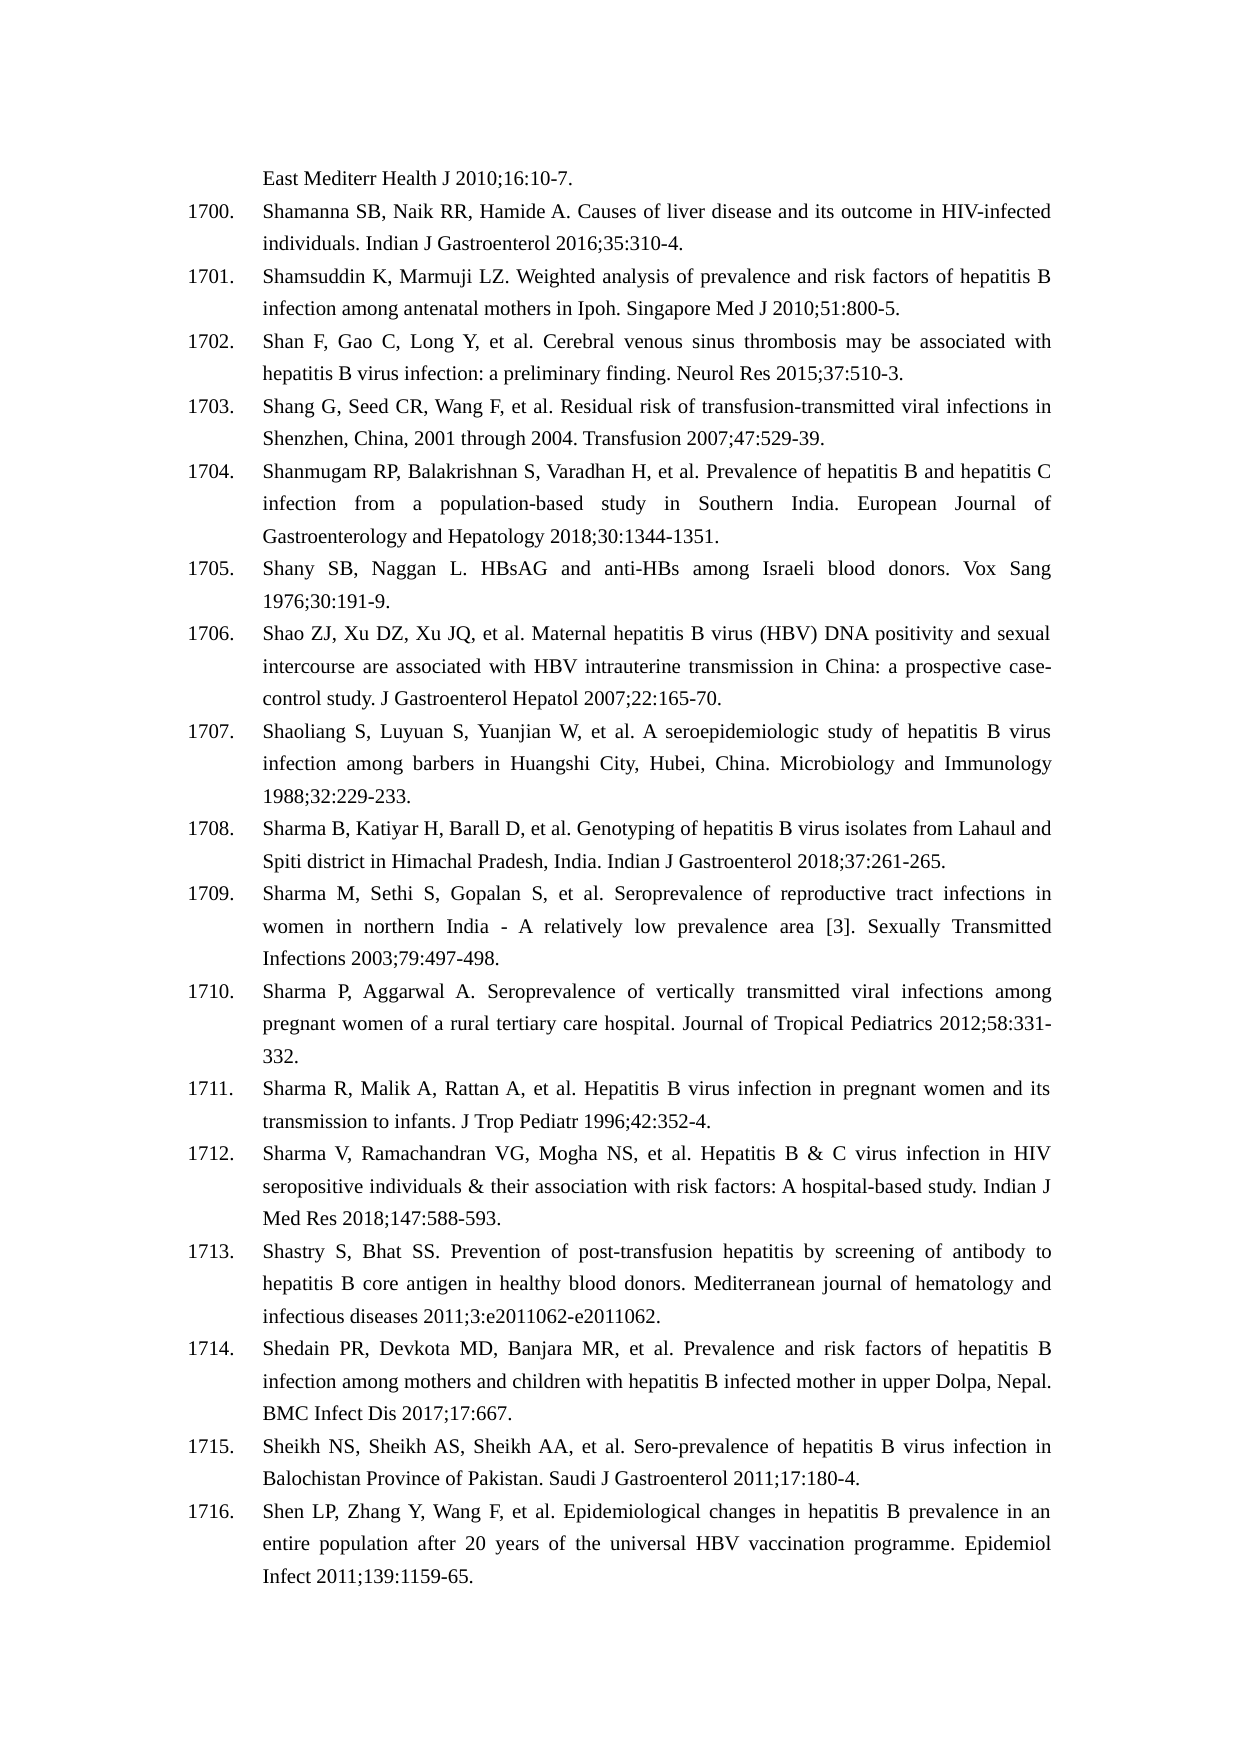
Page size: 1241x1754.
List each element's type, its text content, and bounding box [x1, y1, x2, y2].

text 1700. Shamanna SB, Naik RR, Hamide A. Causes of liver disease and its outcome in HIV-infected individuals. Indian J Gastroenterol 2016;35:310-4. [187, 194, 1053, 259]
text 1712. Sharma V, Ramachandran VG, Mogha NS, et al. Hepatitis B & C virus infection in HIV seropositive individuals & their association with risk factors: A hospital-based study. Indian J Med Res 2018;147:588-593. [187, 1137, 1053, 1234]
text 1711. Sharma R, Malik A, Rattan A, et al. Hepatitis B virus infection in pregnant women and its transmission to infants. J Trop Pediatr 1996;42:352-4. [187, 1072, 1053, 1137]
text 1704. Shanmugam RP, Balakrishnan S, Varadhan H, et al. Prevalence of hepatitis B and hepatitis C infection from a population-based study in Southern India. European Journal of Gastroenterology and Hepatology 2018;30:1344-1351. [187, 454, 1053, 552]
text 1703. Shang G, Seed CR, Wang F, et al. Residual risk of transfusion-transmitted viral infections in Shenzhen, China, 2001 through 2004. Transfusion 2007;47:529-39. [187, 389, 1053, 454]
text 1715. Sheikh NS, Sheikh AS, Sheikh AA, et al. Sero-prevalence of hepatitis B virus infection in Balochistan Province of Pakistan. Saudi J Gastroenterol 2011;17:180-4. [187, 1429, 1053, 1494]
text 1701. Shamsuddin K, Marmuji LZ. Weighted analysis of prevalence and risk factors of hepatitis B infection among antenatal mothers in Ipoh. Singapore Med J 2010;51:800-5. [187, 259, 1053, 324]
text 1707. Shaoliang S, Luyuan S, Yuanjian W, et al. A seroepidemiologic study of hepatitis B virus infection among barbers in Huangshi City, Hubei, China. Microbiology and Immunology 1988;32:229-233. [187, 714, 1053, 812]
text 1709. Sharma M, Sethi S, Gopalan S, et al. Seroprevalence of reproductive tract infections in women in northern India - A relatively low prevalence area [3]. Sexually Transmitted Infections 2003;79:497-498. [187, 877, 1053, 974]
text 1714. Shedain PR, Devkota MD, Banjara MR, et al. Prevalence and risk factors of hepatitis B infection among mothers and children with hepatitis B infected mother in upper Dolpa, Nepal. BMC Infect Dis 2017;17:667. [187, 1332, 1053, 1429]
text 1716. Shen LP, Zhang Y, Wang F, et al. Epidemiological changes in hepatitis B prevalence in an entire population after 20 years of the universal HBV vaccination programme. Epidemiol Infect 2011;139:1159-65. [187, 1494, 1053, 1592]
text 1713. Shastry S, Bhat SS. Prevention of post-transfusion hepatitis by screening of antibody to hepatitis B core antigen in healthy blood donors. Mediterranean journal of hematology and infectious diseases 2011;3:e2011062-e2011062. [187, 1234, 1053, 1332]
text 1705. Shany SB, Naggan L. HBsAG and anti-HBs among Israeli blood donors. Vox Sang 1976;30:191-9. [187, 552, 1053, 617]
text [187, 162, 1053, 194]
text 1706. Shao ZJ, Xu DZ, Xu JQ, et al. Maternal hepatitis B virus (HBV) DNA positivity and sexual intercourse are associated with HBV intrauterine transmission in China: a prospective case-control study. J Gastroenterol Hepatol 2007;22:165-70. [187, 617, 1053, 714]
text 1708. Sharma B, Katiyar H, Barall D, et al. Genotyping of hepatitis B virus isolates from Lahaul and Spiti district in Himachal Pradesh, India. Indian J Gastroenterol 2018;37:261-265. [187, 812, 1053, 877]
text 1702. Shan F, Gao C, Long Y, et al. Cerebral venous sinus thrombosis may be associated with hepatitis B virus infection: a preliminary finding. Neurol Res 2015;37:510-3. [187, 324, 1053, 389]
text 1710. Sharma P, Aggarwal A. Seroprevalence of vertically transmitted viral infections among pregnant women of a rural tertiary care hospital. Journal of Tropical Pediatrics 2012;58:331-332. [187, 974, 1053, 1072]
